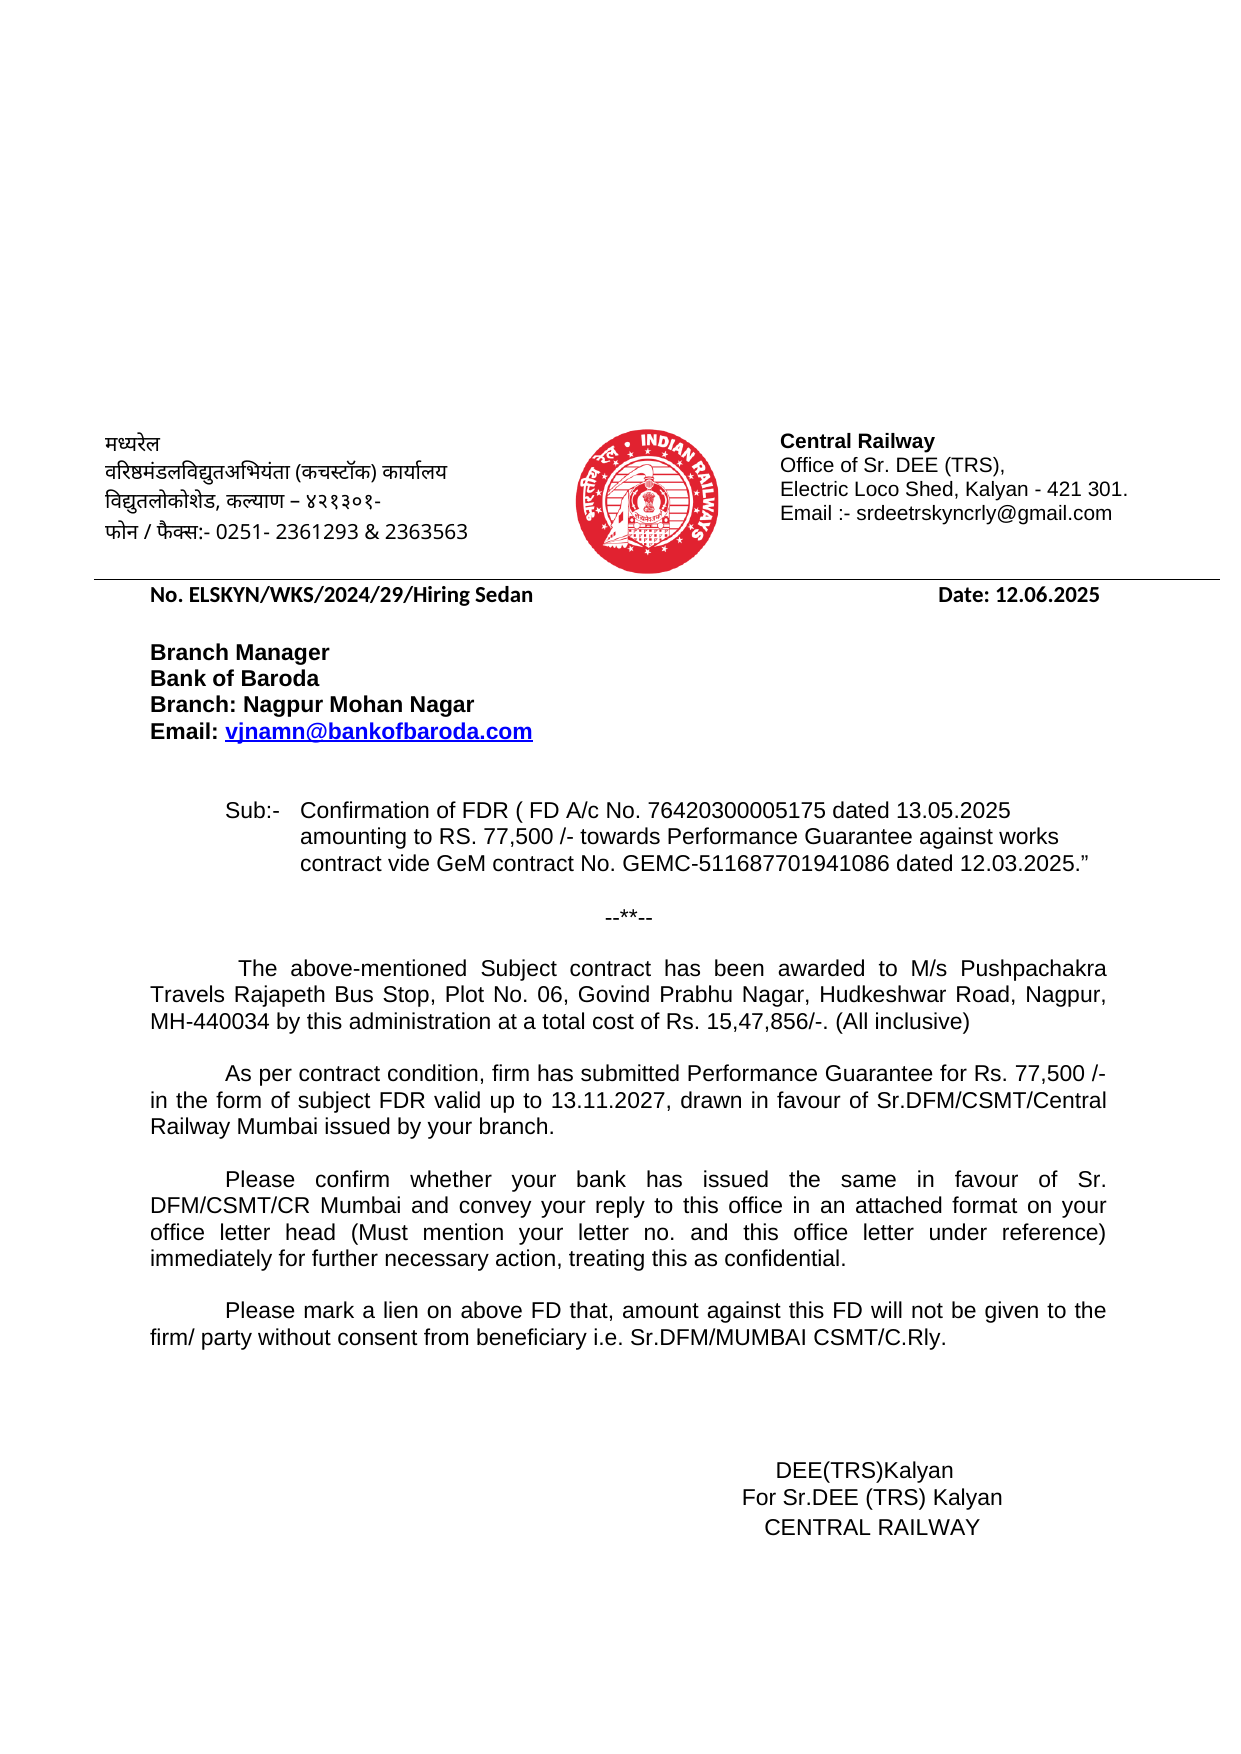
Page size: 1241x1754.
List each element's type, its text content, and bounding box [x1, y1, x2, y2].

text Branch Manager [150, 639, 1164, 665]
text Please confirm whether your bank has issued the same in favour of Sr. DFM/CSMT/CR Mumbai and convey your reply to this office in an attached format on your office letter head (Must mention your letter no. and this office letter under reference) immediately for further necessary action, treating this as confidential. [150, 1166, 1107, 1271]
text As per contract condition, firm has submitted Performance Guarantee for Rs. 77,500 /- in the form of subject FDR valid up to 13.11.2027, drawn in favour of Sr.DFM/CSMT/Central Railway Mumbai issued by your branch. [150, 1060, 1107, 1139]
text Please mark a lien on above FD that, amount against this FD will not be given to the firm/ party without consent from beneficiary i.e. Sr.DFM/MUMBAI CSMT/C.Rly. [150, 1297, 1107, 1350]
text Sub:- Confirmation of FDR ( FD A/c No. 76420300005175 dated 13.05.2025 amounting to RS. 77,500 /- towards Performance Guarantee against works contract vide GeM contract No. GEMC-511687701941086 dated 12.03.2025.” [225, 797, 1107, 876]
text Email: vjnamn@bankofbaroda.com [150, 718, 1107, 744]
table_header Central Railway Office of Sr. DEE (TRS), Electric Loco Shed, Kalyan - 421 301. Email :- srdeetrskyncrly@gmail.com [769, 429, 1220, 579]
text No. ELSKYN/WKS/2024/29/Hiring Sedan Date: 12.06.2025 [150, 580, 1107, 608]
text --**-- [150, 904, 1107, 930]
picture [575, 429, 719, 574]
text The above-mentioned Subject contract has been awarded to M/s Pushpachakra Travels Rajapeth Bus Stop, Plot No. 06, Govind Prabhu Nagar, Hudkeshwar Road, Nagpur, MH-440034 by this administration at a total cost of Rs. 15,47,856/-. (All inclusive) [150, 955, 1107, 1034]
text For Sr.DEE (TRS) Kalyan [150, 1484, 1107, 1510]
text CENTRAL RAILWAY [150, 1514, 1107, 1540]
text DEE(TRS)Kalyan [750, 1457, 1107, 1484]
table_header मध्यरेल वरिष्ठमंडलविद्युतअभियंता (कचस्टॉक) कार्यालय विद्युतलोकोशेड, कल्याण – ४२१३०१- फोन / फैक्स:- 0251- 2361293 & 2363563 [94, 429, 544, 579]
text Branch: Nagpur Mohan Nagar [150, 691, 1107, 718]
table_header [544, 429, 769, 579]
text Bank of Baroda [150, 665, 1107, 691]
